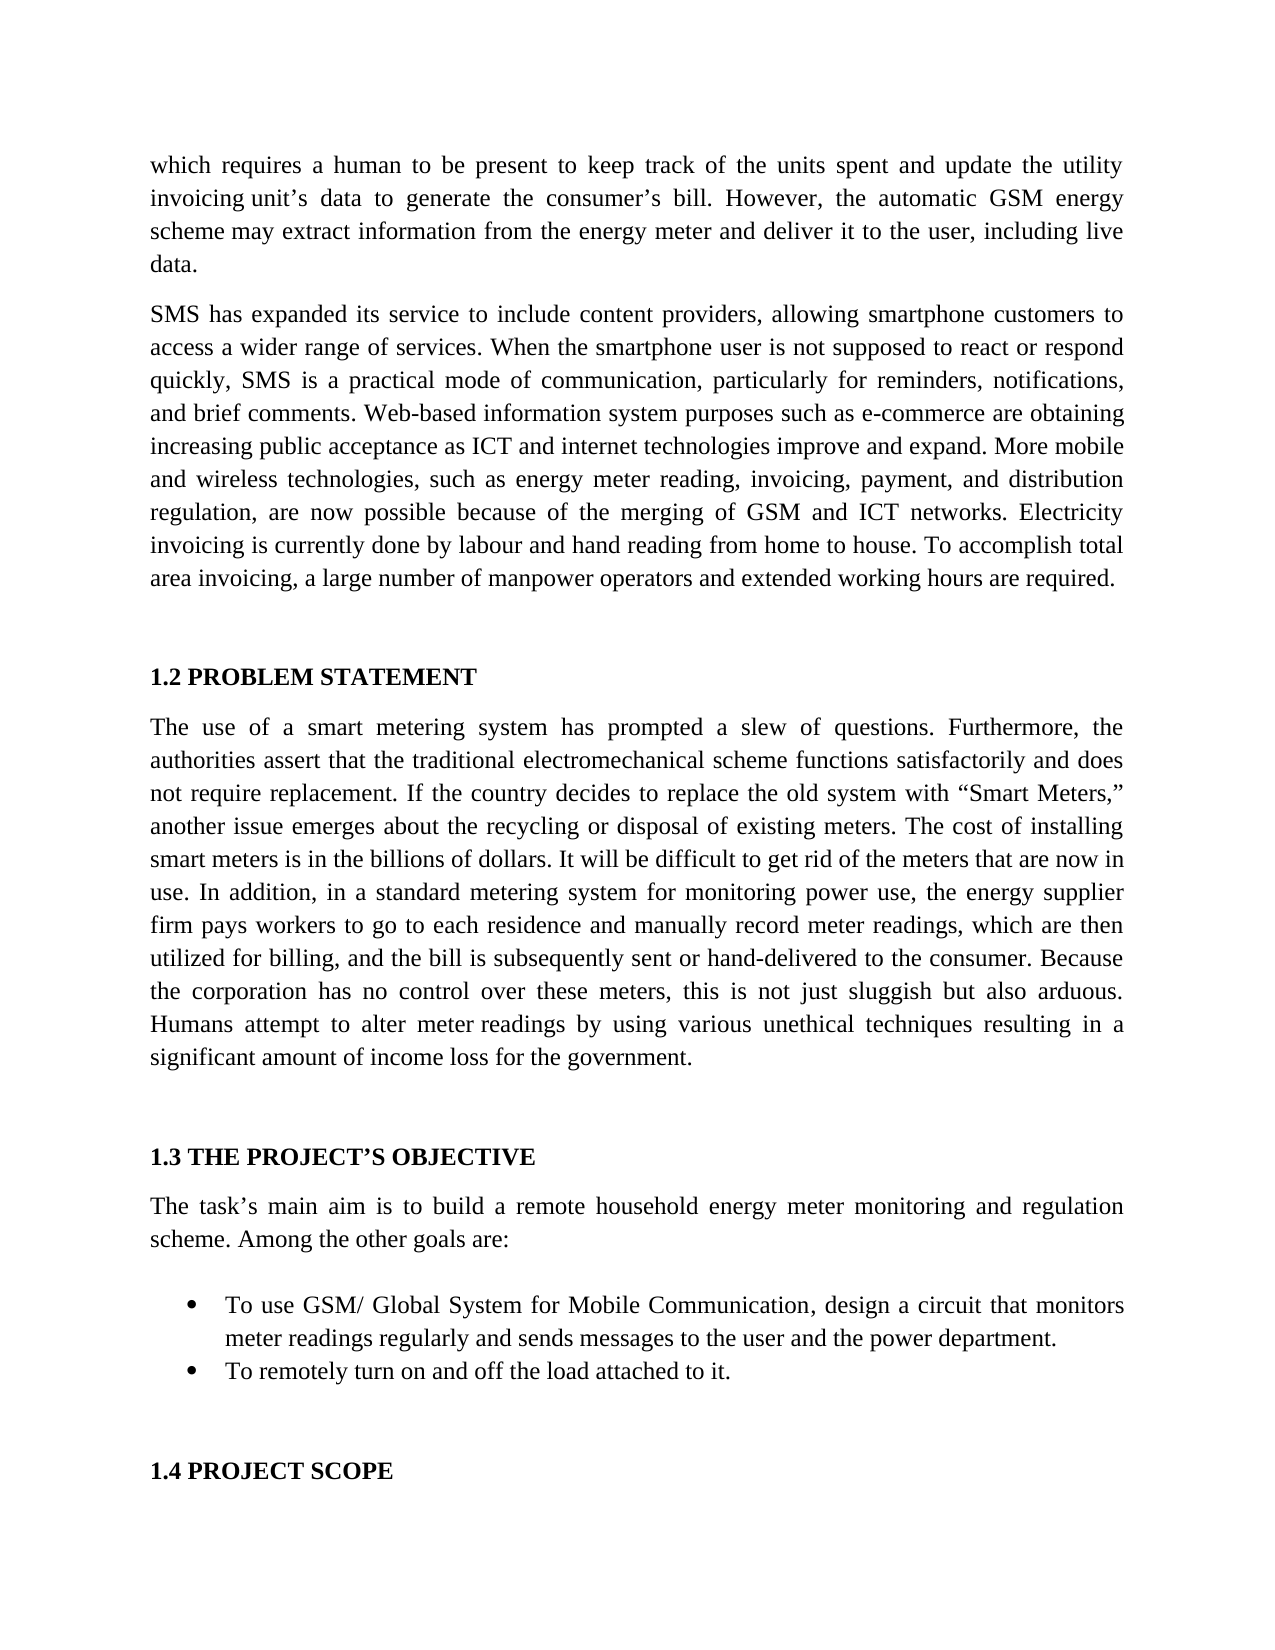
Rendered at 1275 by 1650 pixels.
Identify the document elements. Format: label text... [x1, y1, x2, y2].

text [150, 150, 1125, 278]
text SMS has expanded its service to include content providers, allowing smartphone customers to access a wider range of services. When the smartphone user is not supposed to react or respond quickly, SMS is a practical mode of communication, particularly for reminders, notifications, and brief comments. Web-based information system purposes such as e-commerce are obtaining increasing public acceptance as ICT and internet technologies improve and expand. More mobile and wireless technologies, such as energy meter reading, invoicing, payment, and distribution regulation, are now possible because of the merging of GSM and ICT networks. Electricity invoicing is currently done by labour and hand reading from home to house. To accomplish total area invoicing, a large number of manpower operators and extended working hours are required. [150, 299, 1125, 592]
text The use of a smart metering system has prompted a slew of questions. Furthermore, the authorities assert that the traditional electromechanical scheme functions satisfactorily and does not require replacement. If the country decides to replace the old system with “Smart Meters,” another issue emerges about the recycling or disposal of existing meters. The cost of installing smart meters is in the billions of dollars. It will be difficult to get rid of the meters that are now in use. In addition, in a standard metering system for monitoring power use, the energy supplier firm pays workers to go to each residence and manually record meter readings, which are then utilized for billing, and the bill is subsequently sent or hand-delivered to the consumer. Because the corporation has no control over these meters, this is not just sluggish but also arduous. Humans attempt to alter meter readings by using various unethical techniques resulting in a significant amount of income loss for the government. [150, 712, 1125, 1071]
list PROJECT SCOPE [150, 1456, 1125, 1484]
list To remotely turn on and off the load attached to it. [187, 1356, 1125, 1385]
list PROBLEM STATEMENT [150, 662, 1125, 691]
list THE PROJECT’S OBJECTIVE [150, 1142, 1125, 1170]
list To use GSM/ Global System for Mobile Communication, design a circuit that monitors meter readings regularly and sends messages to the user and the power department. [187, 1290, 1125, 1352]
text The task’s main aim is to build a remote household energy meter monitoring and regulation scheme. Among the other goals are: [150, 1191, 1125, 1253]
